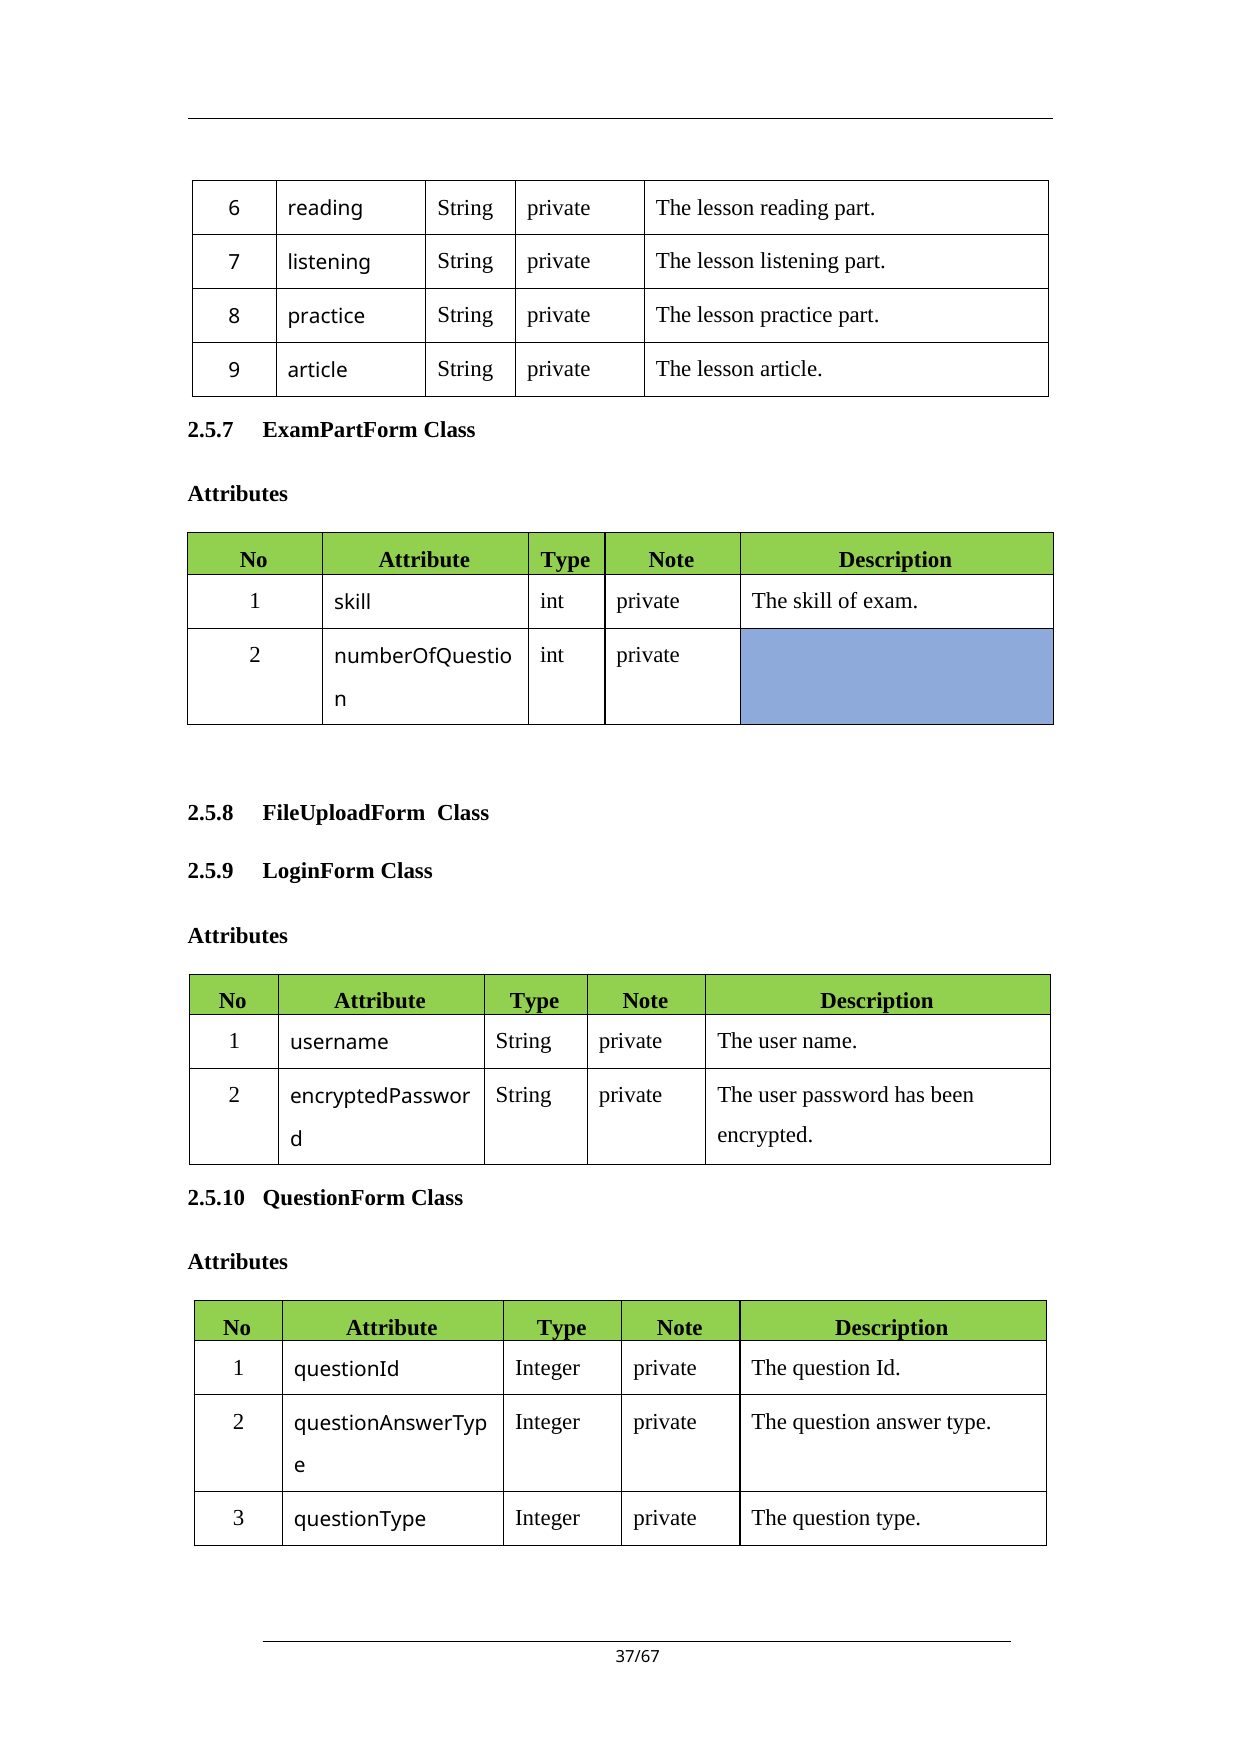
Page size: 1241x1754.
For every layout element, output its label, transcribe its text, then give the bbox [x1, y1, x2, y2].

table_cell String [426, 181, 515, 234]
subtitle QuestionForm Class [187, 1184, 1053, 1210]
table_header Attribute [279, 975, 484, 1014]
table_cell private [606, 629, 740, 724]
table_cell private [516, 181, 644, 234]
table_cell 3 [195, 1492, 282, 1545]
table_header Type [504, 1301, 621, 1340]
table_cell The lesson article. [645, 343, 1048, 396]
table_cell Integer [504, 1492, 621, 1545]
table_header Note [588, 975, 705, 1014]
table_cell 7 [193, 235, 276, 288]
table_cell The lesson listening part. [645, 235, 1048, 288]
table_cell private [588, 1069, 705, 1164]
table_cell username [279, 1015, 484, 1068]
table_cell String [426, 289, 515, 342]
table_cell 2 [195, 1395, 282, 1491]
table_cell The lesson reading part. [645, 181, 1048, 234]
table_header No [188, 533, 322, 574]
table_header Description [741, 1301, 1046, 1340]
table_header No [190, 975, 278, 1014]
table_cell private [606, 575, 740, 628]
table_cell questionType [283, 1492, 503, 1545]
table_cell 8 [193, 289, 276, 342]
table_cell listening [277, 235, 425, 288]
table_cell The question type. [741, 1492, 1046, 1545]
subtitle ExamPartForm Class [187, 416, 1053, 442]
table_cell 1 [188, 575, 322, 628]
table_cell encryptedPassword [279, 1069, 484, 1164]
table_cell The lesson practice part. [645, 289, 1048, 342]
table_cell practice [277, 289, 425, 342]
table_cell The skill of exam. [741, 575, 1053, 628]
table_cell The question Id. [741, 1341, 1046, 1394]
table_header Type [485, 975, 587, 1014]
table_cell String [426, 343, 515, 396]
table_cell 9 [193, 343, 276, 396]
table_cell private [516, 235, 644, 288]
subtitle Attributes [187, 1248, 1053, 1275]
table_header Note [622, 1301, 739, 1340]
table_header Description [706, 975, 1050, 1014]
table_cell questionId [283, 1341, 503, 1394]
table_cell String [426, 235, 515, 288]
table_cell 6 [193, 181, 276, 234]
subtitle LoginForm Class [187, 857, 1053, 884]
table_cell int [529, 575, 604, 628]
table_cell The user password has been encrypted. [706, 1069, 1050, 1164]
table_cell 1 [190, 1015, 278, 1068]
table_header Attribute [323, 533, 528, 574]
subtitle FileUploadForm Class [187, 799, 1053, 825]
table_header No [195, 1301, 282, 1340]
table_cell Integer [504, 1395, 621, 1491]
table_cell [741, 629, 1053, 724]
table_cell Integer [504, 1341, 621, 1394]
table_cell The question answer type. [741, 1395, 1046, 1491]
table_cell article [277, 343, 425, 396]
table_header Note [606, 533, 740, 574]
subtitle Attributes [187, 922, 1053, 948]
table_cell String [485, 1069, 587, 1164]
table_header Attribute [283, 1301, 503, 1340]
table_cell int [529, 629, 604, 724]
table_cell private [622, 1395, 739, 1491]
table_cell 2 [190, 1069, 278, 1164]
table_cell private [588, 1015, 705, 1068]
table_cell String [485, 1015, 587, 1068]
table_cell 2 [188, 629, 322, 724]
subtitle Attributes [187, 480, 1053, 506]
table_cell skill [323, 575, 528, 628]
table_cell numberOfQuestion [323, 629, 528, 724]
table_cell reading [277, 181, 425, 234]
table_cell private [516, 343, 644, 396]
table_header Type [529, 533, 604, 574]
table_cell The user name. [706, 1015, 1050, 1068]
table_cell private [622, 1492, 739, 1545]
table_cell private [516, 289, 644, 342]
table_cell questionAnswerType [283, 1395, 503, 1491]
table_cell 1 [195, 1341, 282, 1394]
table_cell private [622, 1341, 739, 1394]
table_header Description [741, 533, 1053, 574]
